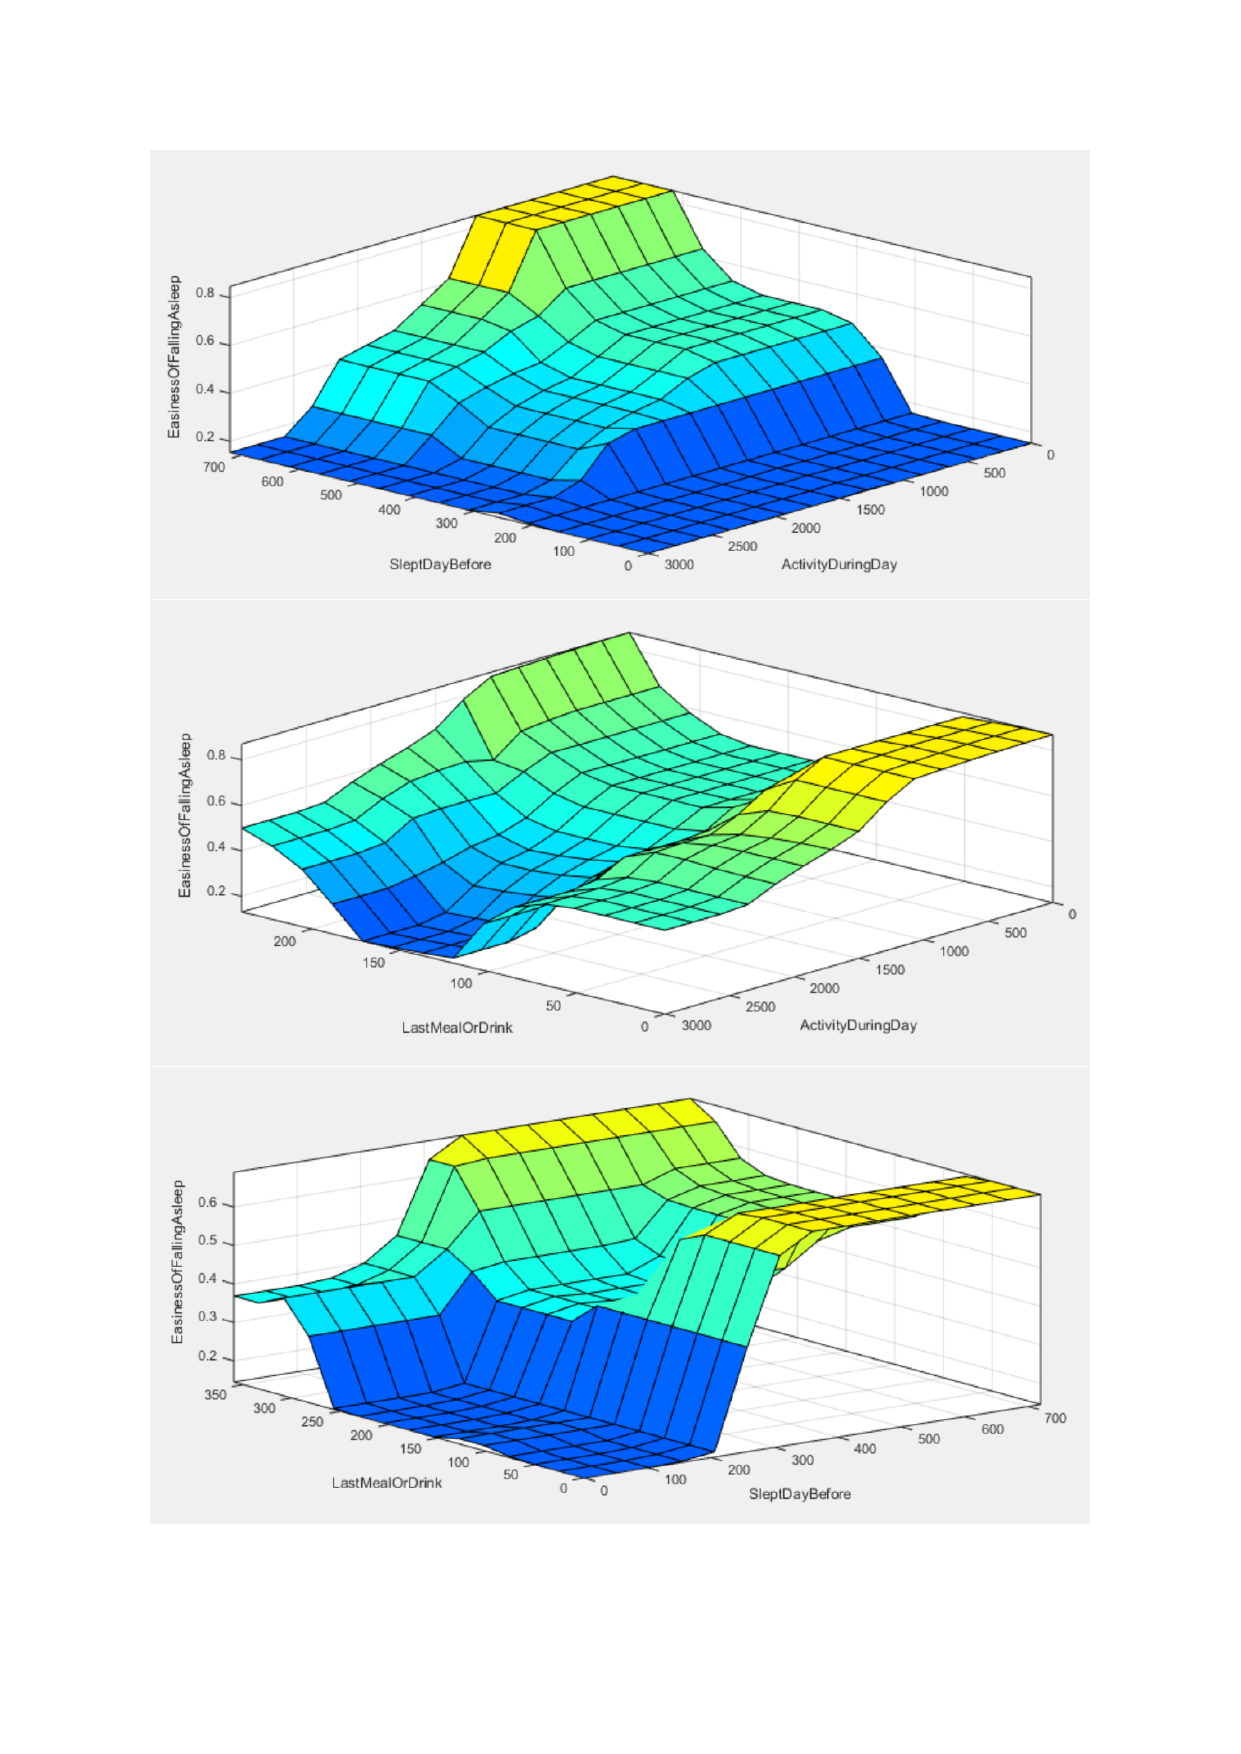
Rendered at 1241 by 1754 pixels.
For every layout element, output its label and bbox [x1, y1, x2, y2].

picture [150, 1067, 1091, 1524]
picture [150, 150, 1091, 599]
picture [150, 600, 1091, 1066]
